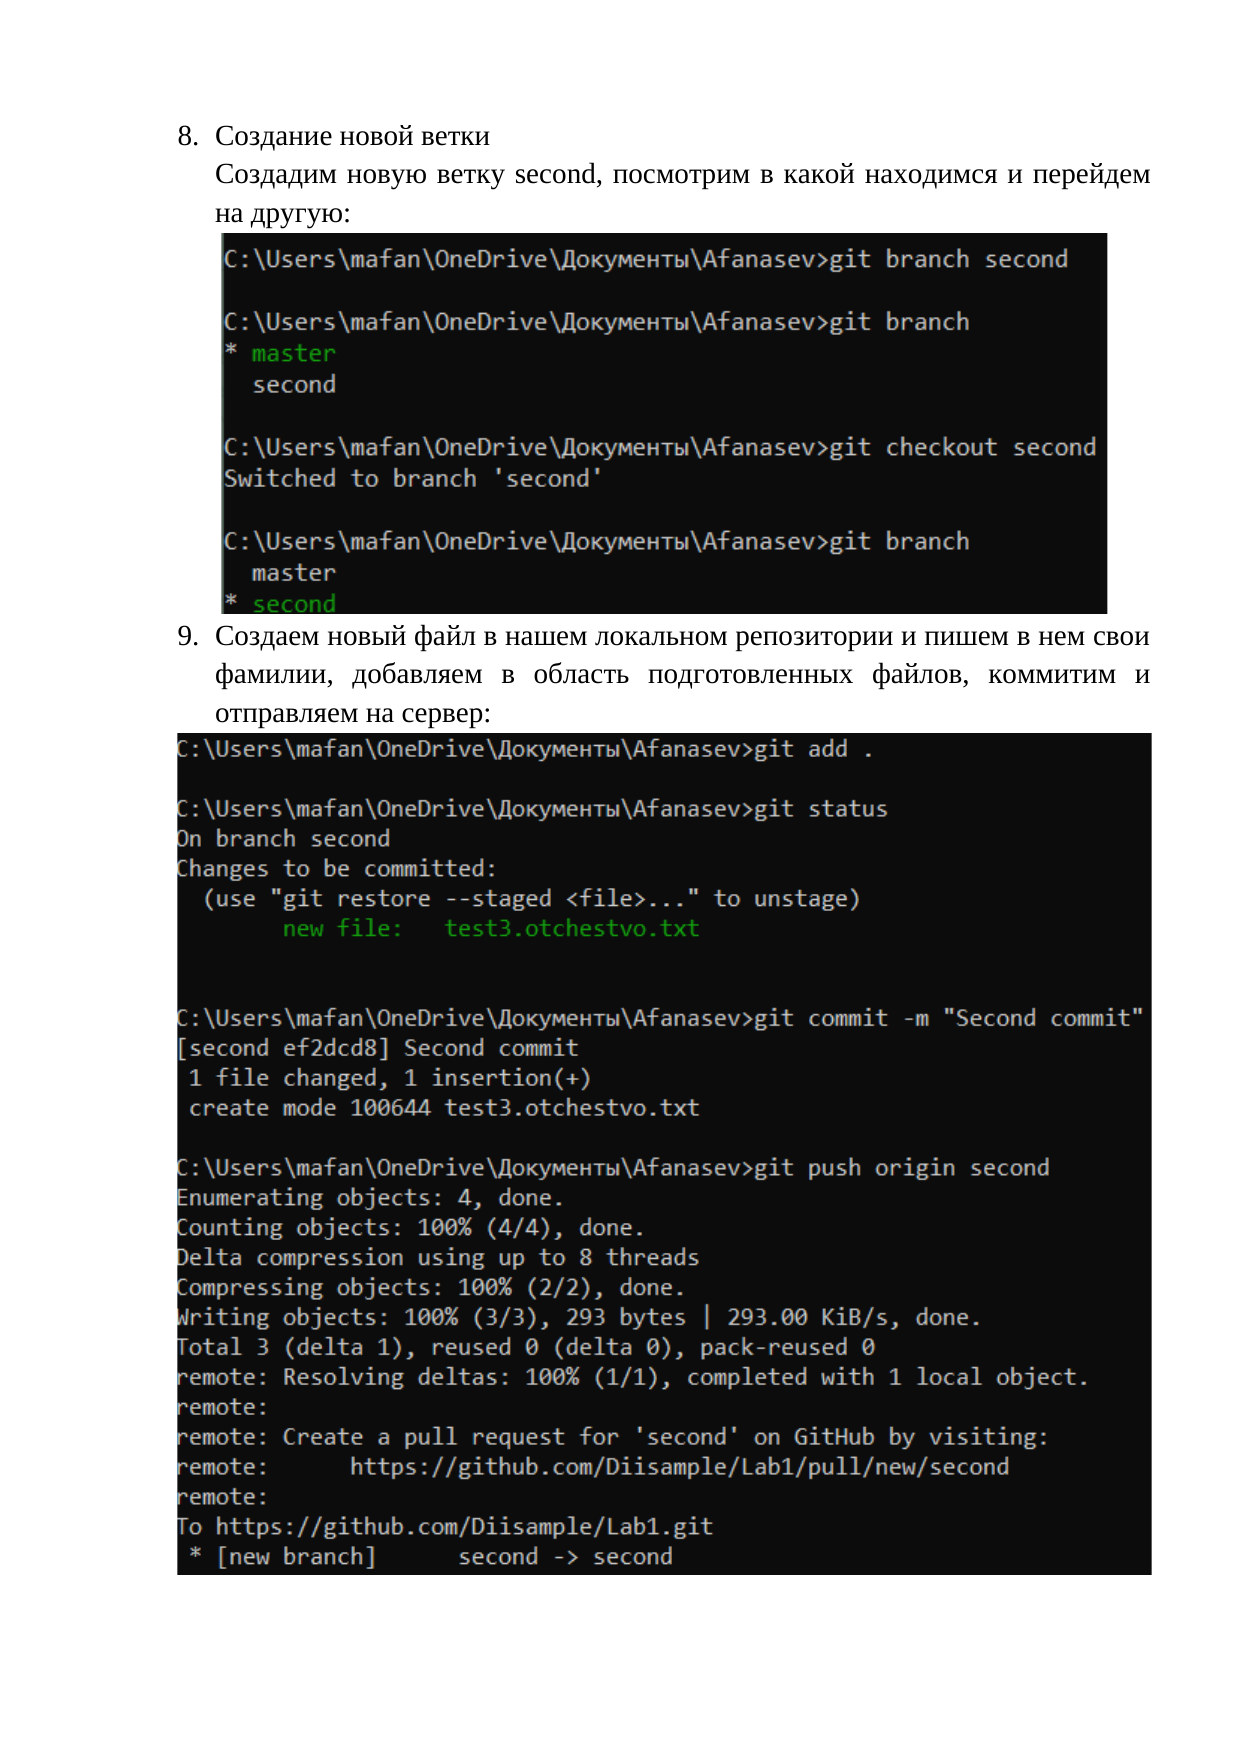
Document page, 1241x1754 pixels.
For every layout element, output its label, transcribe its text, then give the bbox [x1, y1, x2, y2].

picture [221, 233, 1108, 614]
list Создадим новую ветку second, посмотрим в какой находимся и перейдем на другую: [215, 157, 1152, 229]
picture [177, 733, 1152, 1575]
list Создаем новый файл в нашем локальном репозитории и пишем в нем свои фамилии, добавляем в область подготовленных файлов, коммитим и отправляем на сервер: [177, 618, 1152, 728]
list Создание новой ветки [177, 118, 1152, 152]
